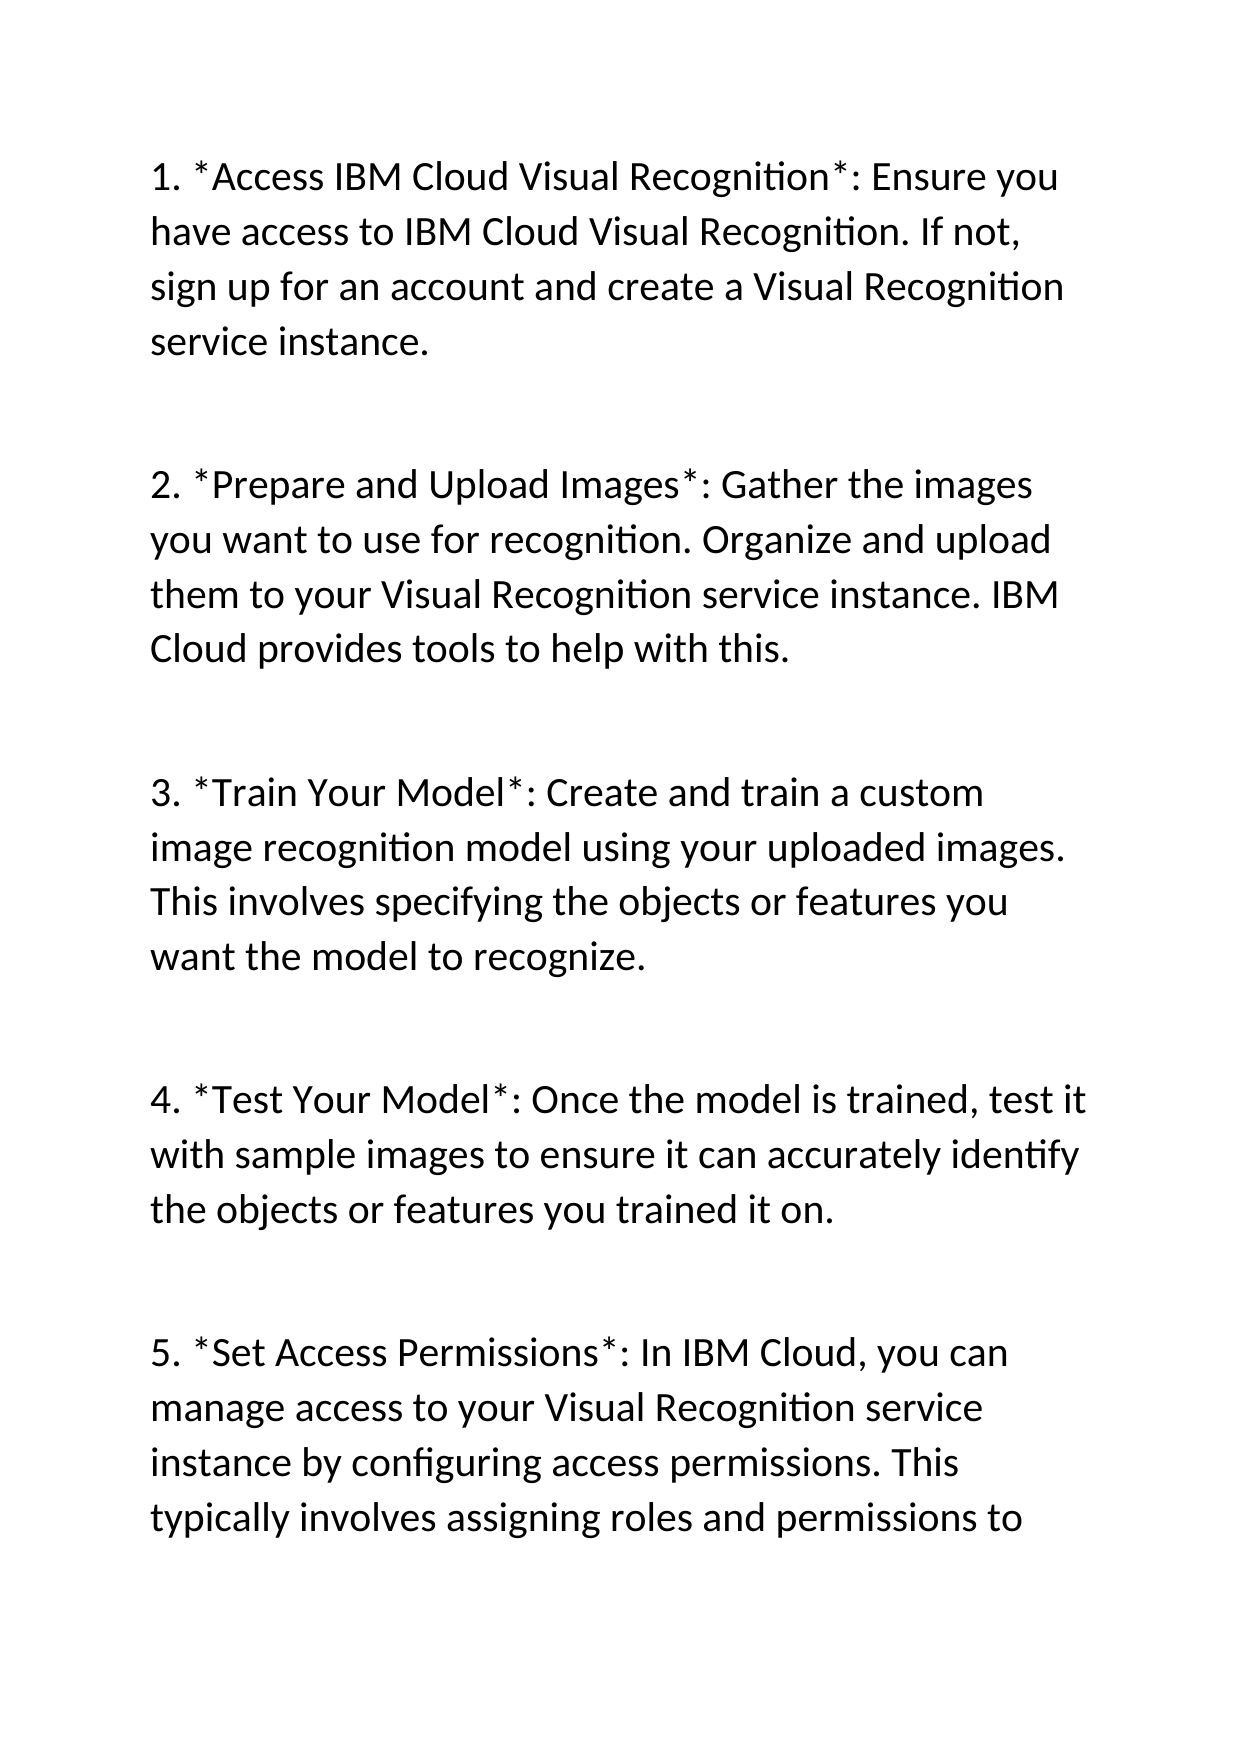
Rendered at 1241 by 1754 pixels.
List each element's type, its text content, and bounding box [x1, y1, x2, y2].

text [150, 1326, 1090, 1542]
text 4. *Test Your Model*: Once the model is trained, test it with sample images to ensure it can accurately identify the objects or features you trained it on. [150, 1073, 1090, 1234]
text 2. *Prepare and Upload Images*: Gather the images you want to use for recognition. Organize and upload them to your Visual Recognition service instance. IBM Cloud provides tools to help with this. [150, 458, 1090, 673]
text 1. *Access IBM Cloud Visual Recognition*: Ensure you have access to IBM Cloud Visual Recognition. If not, sign up for an account and create a Visual Recognition service instance. [150, 150, 1090, 366]
text 3. *Train Your Model*: Create and train a custom image recognition model using your uploaded images. This involves specifying the objects or features you want the model to recognize. [150, 766, 1090, 981]
